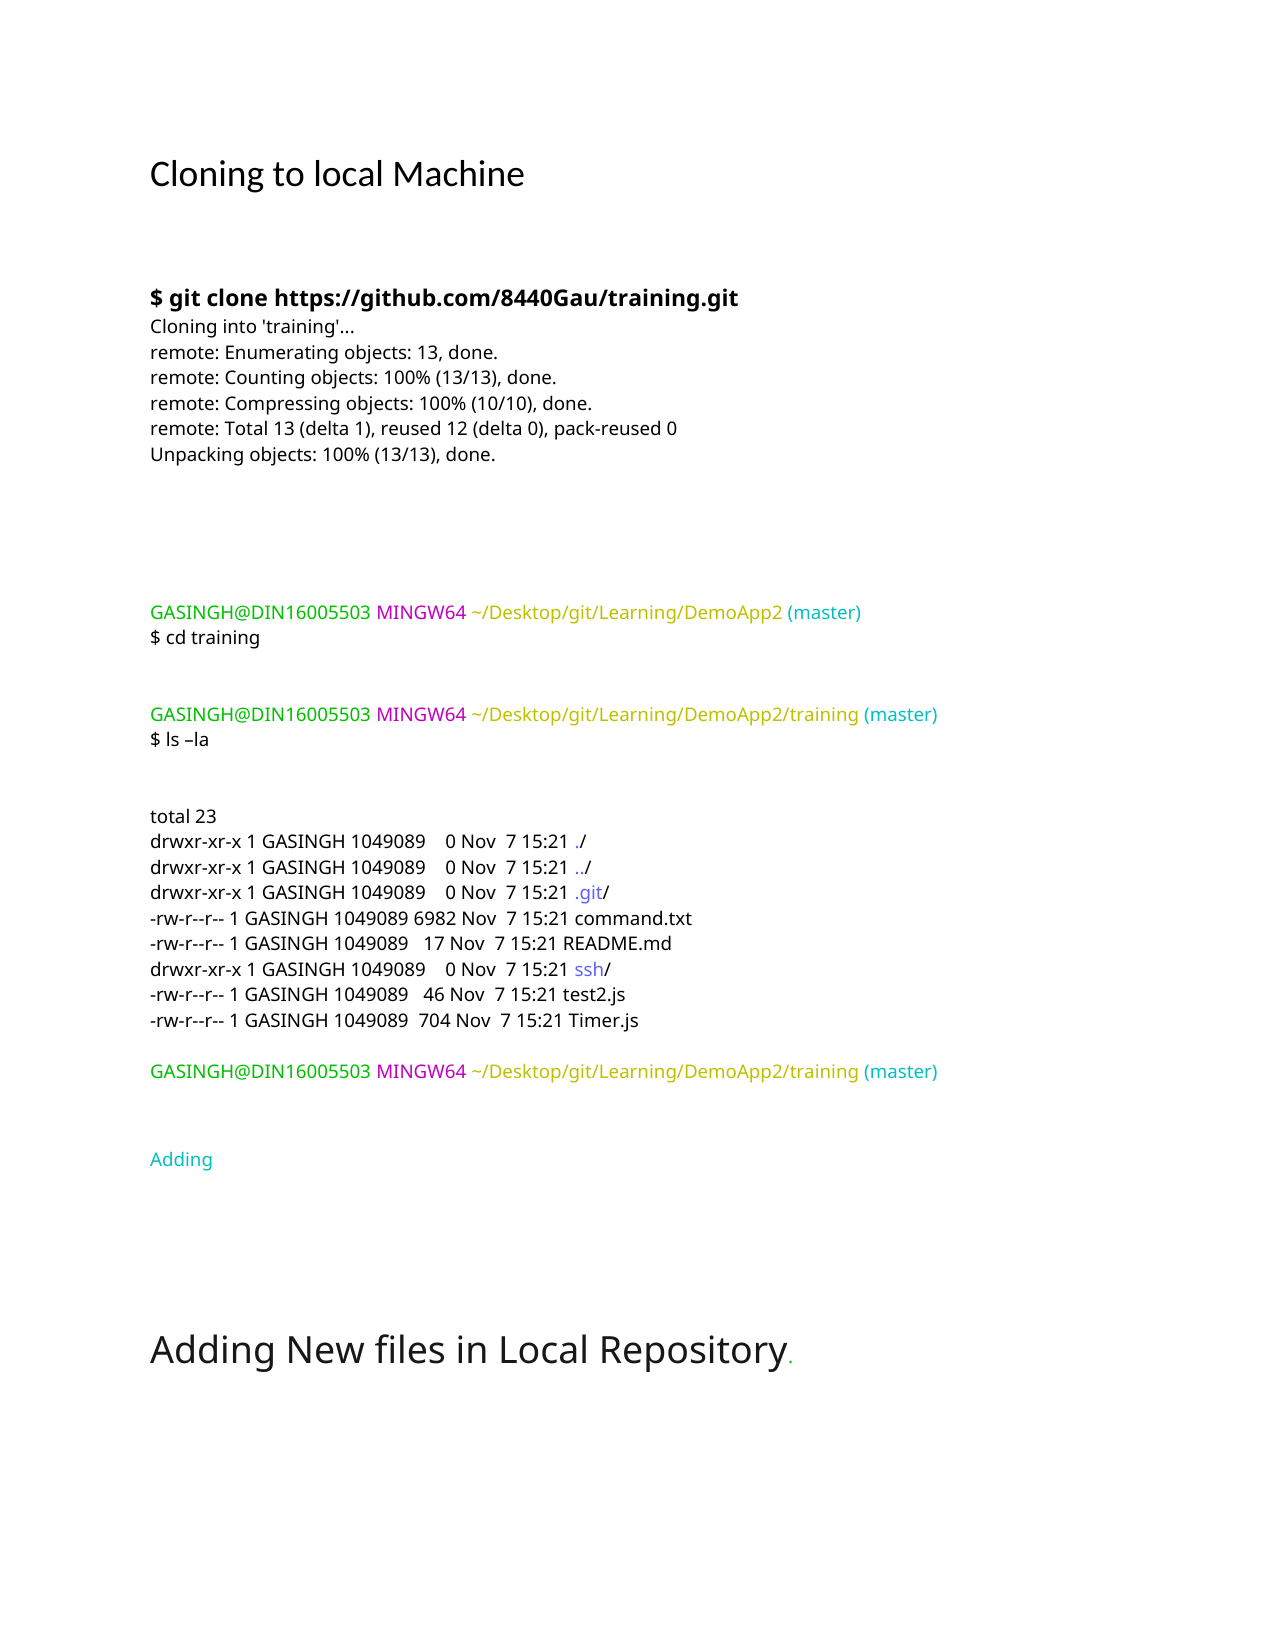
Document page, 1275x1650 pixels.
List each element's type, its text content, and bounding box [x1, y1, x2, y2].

text remote: Total 13 (delta 1), reused 12 (delta 0), pack-reused 0 [150, 416, 1125, 441]
text Unpacking objects: 100% (13/13), done. [150, 441, 1125, 467]
text GASINGH@DIN16005503 MINGW64 ~/Desktop/git/Learning/DemoApp2/training (master) [150, 701, 1125, 727]
text drwxr-xr-x 1 GASINGH 1049089 0 Nov 7 15:21 ../ [150, 854, 1125, 880]
text $ git clone https://github.com/8440Gau/training.git [150, 282, 1125, 313]
text -rw-r--r-- 1 GASINGH 1049089 17 Nov 7 15:21 README.md [150, 931, 1125, 956]
text $ ls –la [150, 727, 1125, 752]
text remote: Enumerating objects: 13, done. [150, 339, 1125, 364]
text total 23 [150, 803, 1125, 829]
text drwxr-xr-x 1 GASINGH 1049089 0 Nov 7 15:21 ssh/ [150, 956, 1125, 982]
text -rw-r--r-- 1 GASINGH 1049089 704 Nov 7 15:21 Timer.js [150, 1007, 1125, 1033]
text -rw-r--r-- 1 GASINGH 1049089 46 Nov 7 15:21 test2.js [150, 982, 1125, 1007]
text -rw-r--r-- 1 GASINGH 1049089 6982 Nov 7 15:21 command.txt [150, 905, 1125, 931]
text remote: Counting objects: 100% (13/13), done. [150, 364, 1125, 390]
text GASINGH@DIN16005503 MINGW64 ~/Desktop/git/Learning/DemoApp2 (master) [150, 599, 1125, 624]
text GASINGH@DIN16005503 MINGW64 ~/Desktop/git/Learning/DemoApp2/training (master) [150, 1058, 1125, 1084]
text Adding New files in Local Repository. [150, 1323, 1125, 1374]
text Cloning into 'training'... [150, 313, 1125, 339]
text $ cd training [150, 624, 1125, 650]
text remote: Compressing objects: 100% (10/10), done. [150, 390, 1125, 416]
text Cloning to local Machine [150, 150, 1125, 196]
text drwxr-xr-x 1 GASINGH 1049089 0 Nov 7 15:21 .git/ [150, 880, 1125, 905]
text drwxr-xr-x 1 GASINGH 1049089 0 Nov 7 15:21 ./ [150, 829, 1125, 854]
text Adding [150, 1147, 1125, 1172]
